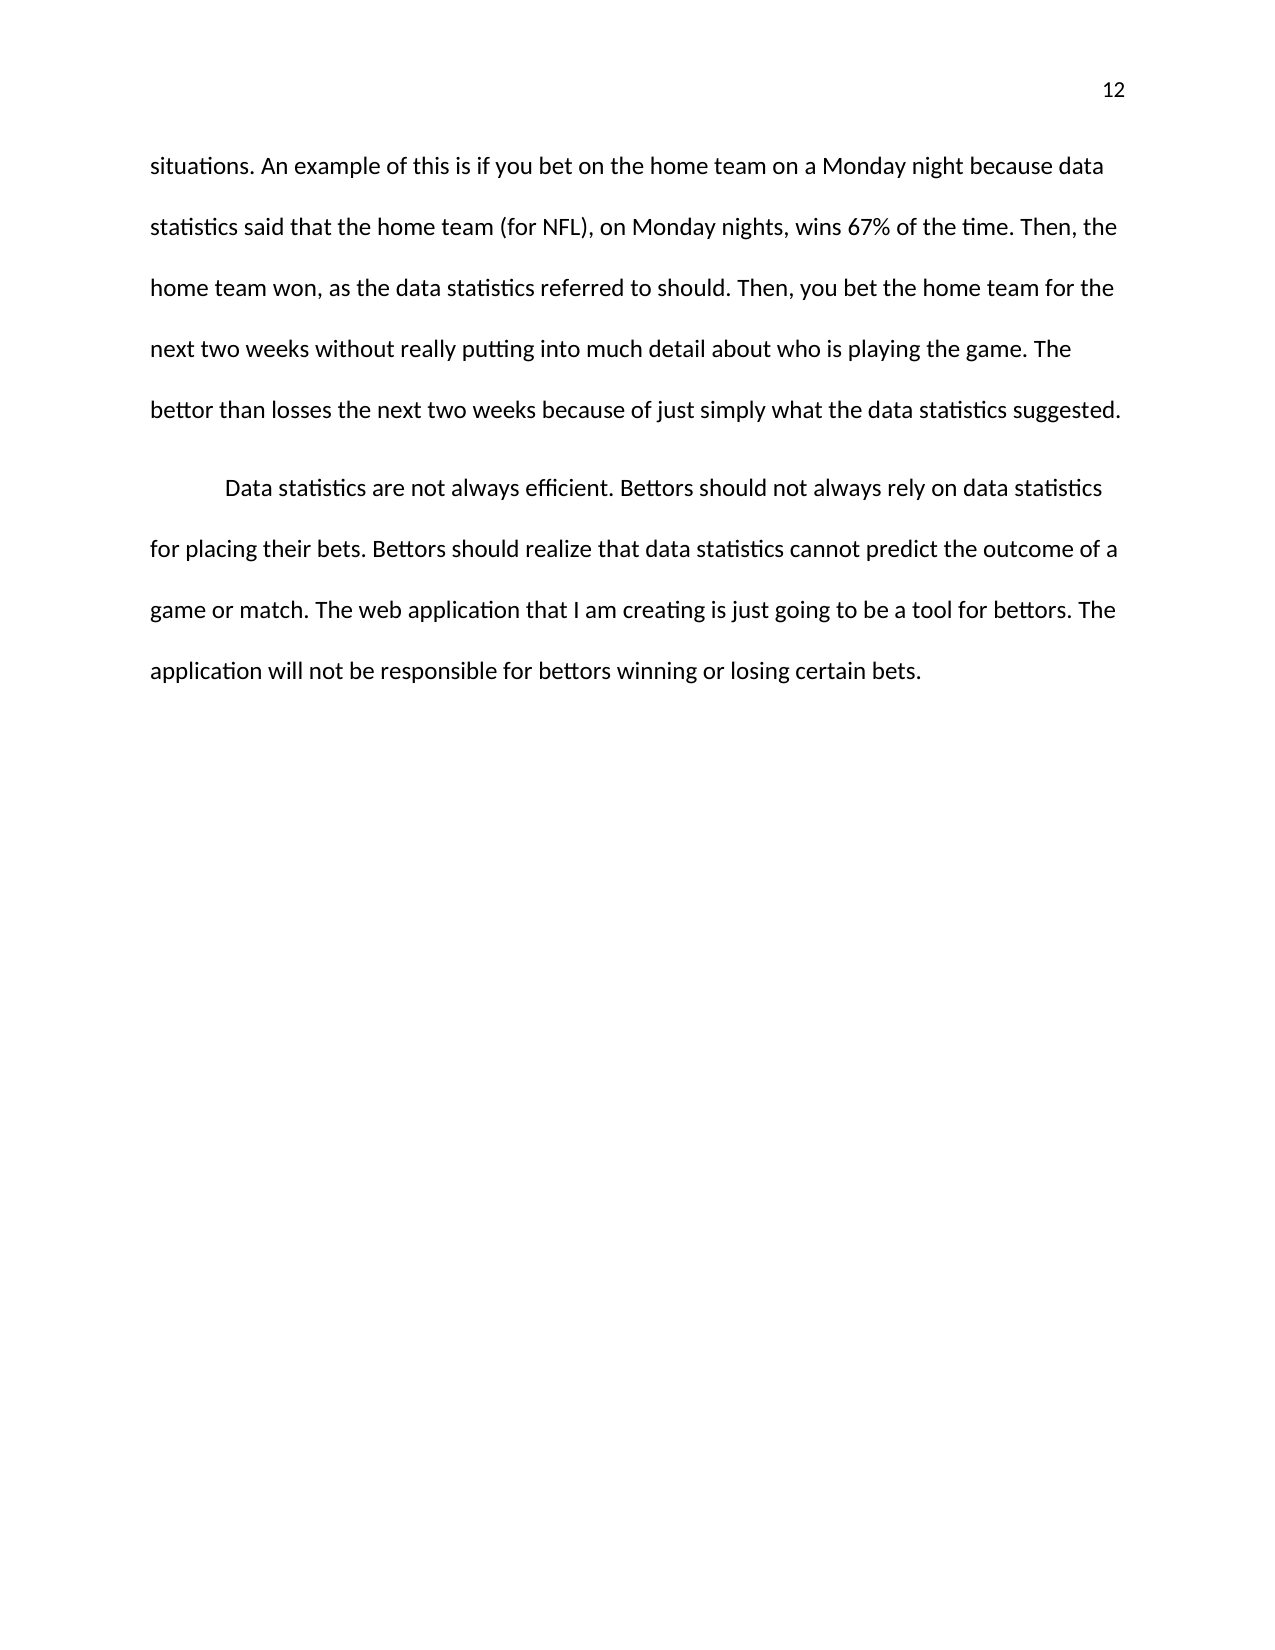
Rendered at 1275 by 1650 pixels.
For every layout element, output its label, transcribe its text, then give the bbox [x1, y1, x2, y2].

text Data statistics are not always efficient. Bettors should not always rely on data statistics for placing their bets. Bettors should realize that data statistics cannot predict the outcome of a game or match. The web application that I am creating is just going to be a tool for bettors. The application will not be responsible for bettors winning or losing certain bets. [150, 472, 1125, 686]
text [150, 150, 1125, 425]
